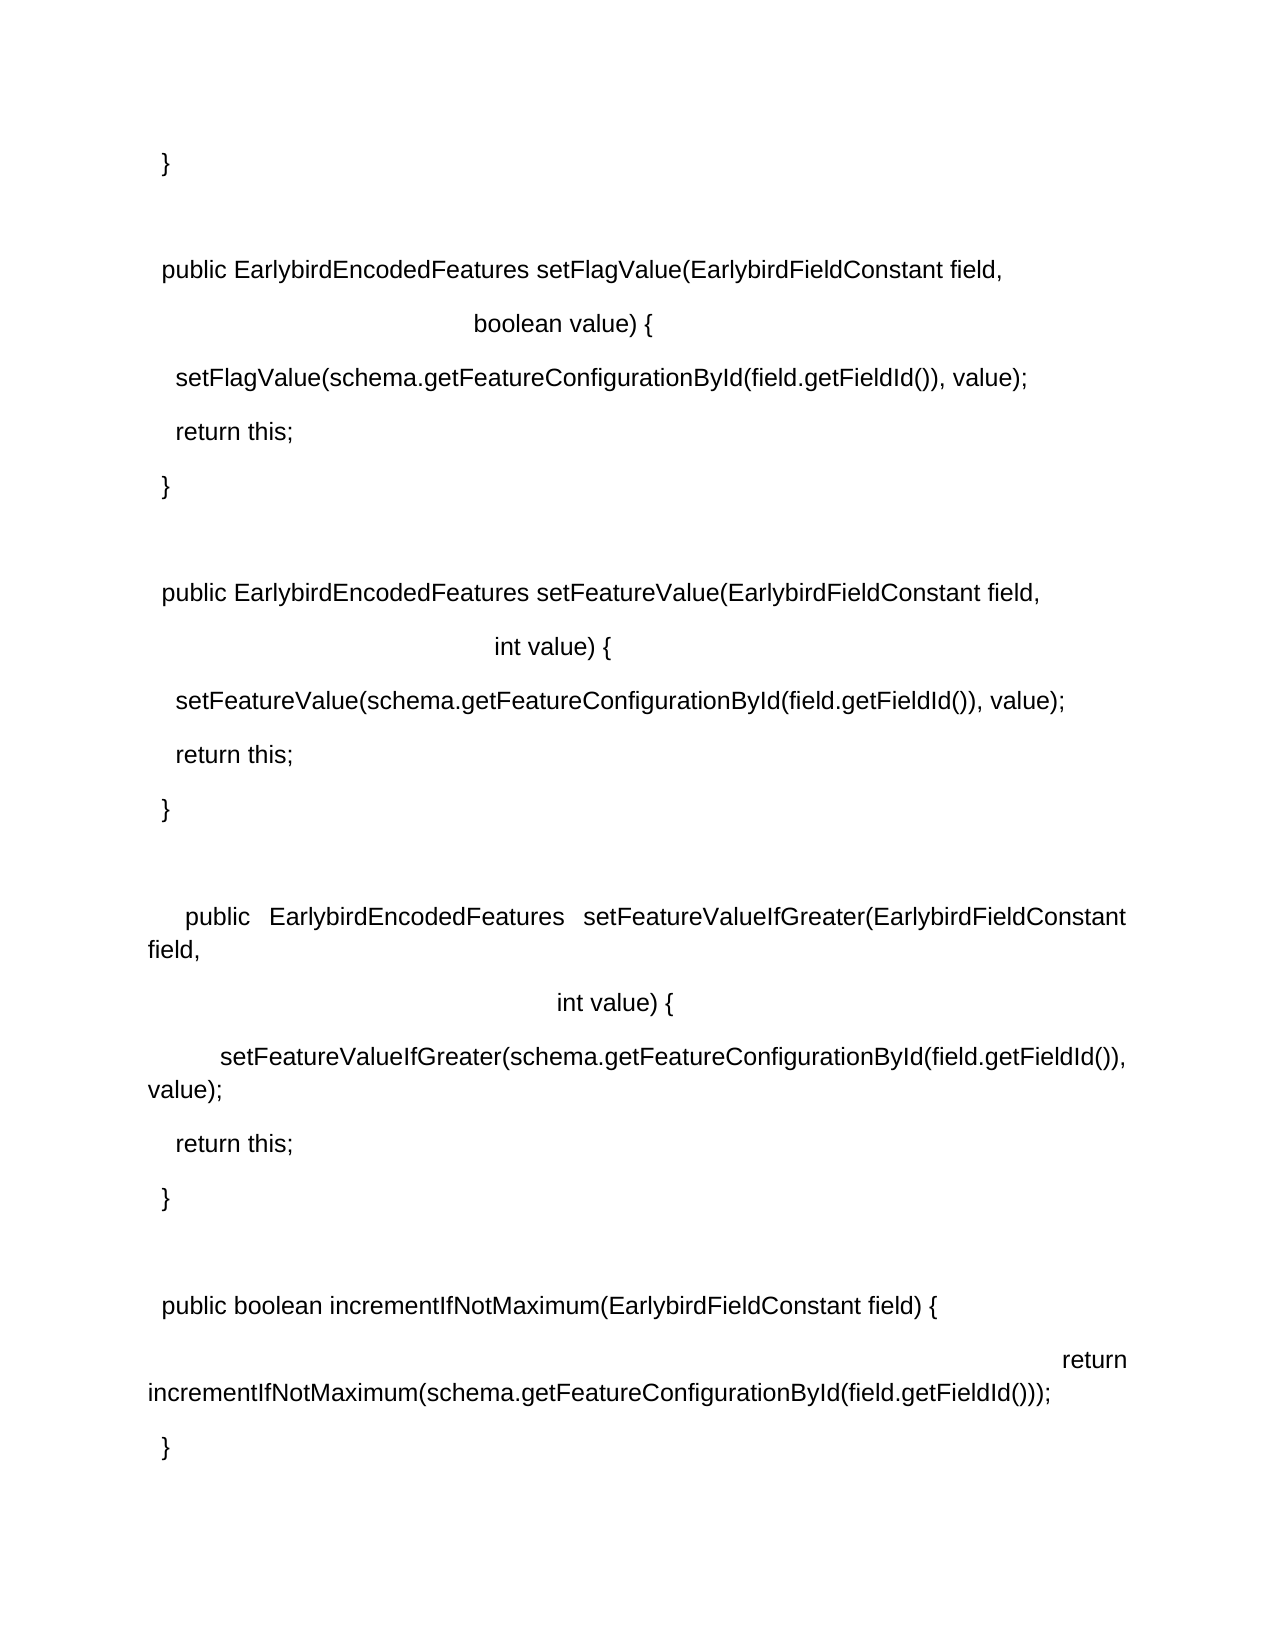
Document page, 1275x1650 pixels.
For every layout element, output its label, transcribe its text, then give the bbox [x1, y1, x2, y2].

text return this; [148, 417, 1127, 446]
text } [148, 1183, 1127, 1212]
text } [148, 148, 1127, 176]
text } [148, 1431, 1127, 1460]
text public EarlybirdEncodedFeatures setFeatureValue(EarlybirdFieldConstant field, [148, 578, 1127, 607]
text return this; [148, 1129, 1127, 1158]
text int value) { [148, 988, 1127, 1017]
text return incrementIfNotMaximum(schema.getFeatureConfigurationById(field.getFieldId())); [148, 1344, 1127, 1406]
text } [148, 794, 1127, 823]
text public EarlybirdEncodedFeatures setFeatureValueIfGreater(EarlybirdFieldConstant field, [148, 902, 1127, 963]
text public EarlybirdEncodedFeatures setFlagValue(EarlybirdFieldConstant field, [148, 255, 1127, 284]
text boolean value) { [148, 309, 1127, 338]
text int value) { [148, 632, 1127, 661]
text setFeatureValue(schema.getFeatureConfigurationById(field.getFieldId()), value); [148, 686, 1127, 715]
text return this; [148, 740, 1127, 769]
text } [148, 471, 1127, 499]
text setFeatureValueIfGreater(schema.getFeatureConfigurationById(field.getFieldId()), value); [148, 1042, 1127, 1104]
text public boolean incrementIfNotMaximum(EarlybirdFieldConstant field) { [148, 1291, 1127, 1319]
text setFlagValue(schema.getFeatureConfigurationById(field.getFieldId()), value); [148, 363, 1127, 392]
